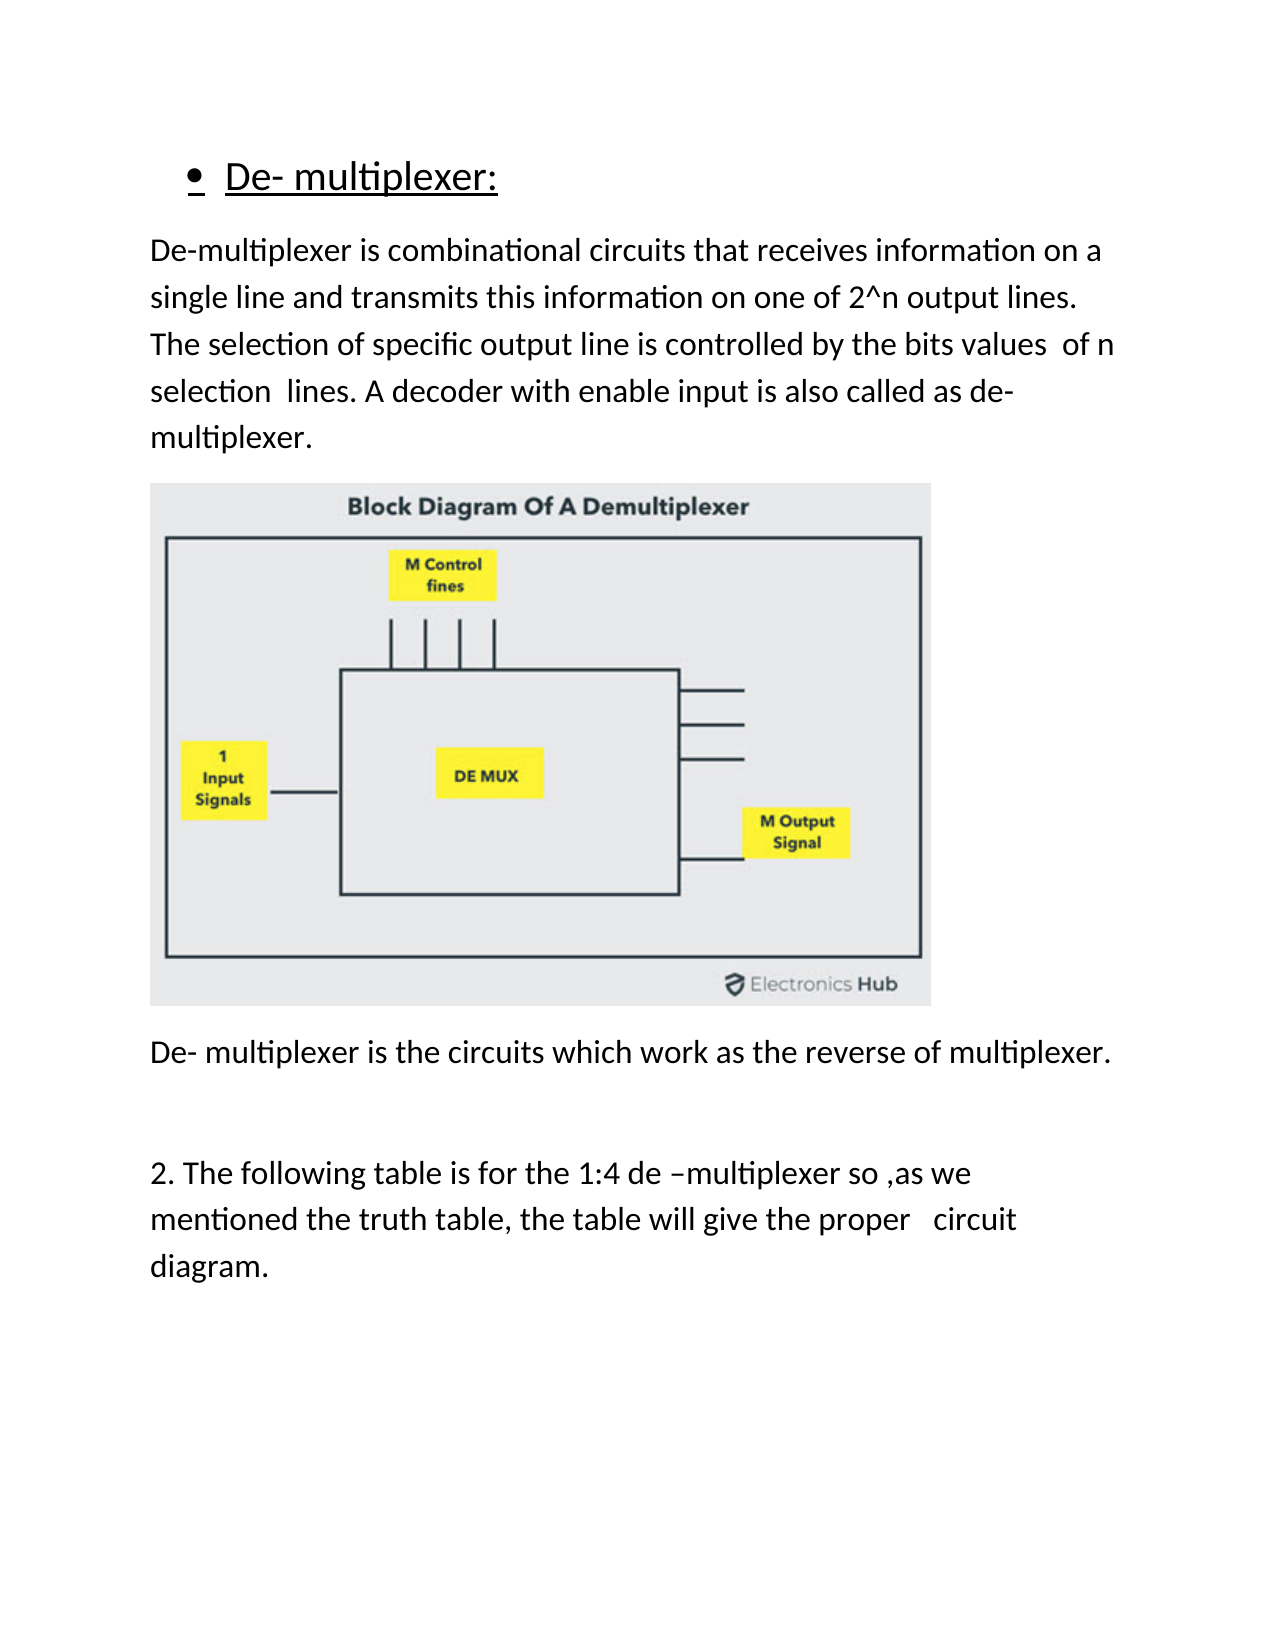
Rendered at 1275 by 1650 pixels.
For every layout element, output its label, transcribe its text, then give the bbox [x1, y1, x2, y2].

text De-multiplexer is combinational circuits that receives information on a single line and transmits this information on one of 2^n output lines. The selection of specific output line is controlled by the bits values of n selection lines. A decoder with enable input is also called as de- multiplexer. [150, 229, 1125, 457]
text 2. The following table is for the 1:4 de –multiplexer so ,as we mentioned the truth table, the table will give the proper circuit diagram. [150, 1152, 1125, 1286]
list De- multiplexer: [187, 150, 1125, 201]
picture [150, 483, 932, 1006]
text De- multiplexer is the circuits which work as the reverse of multiplexer. [150, 1031, 1125, 1072]
